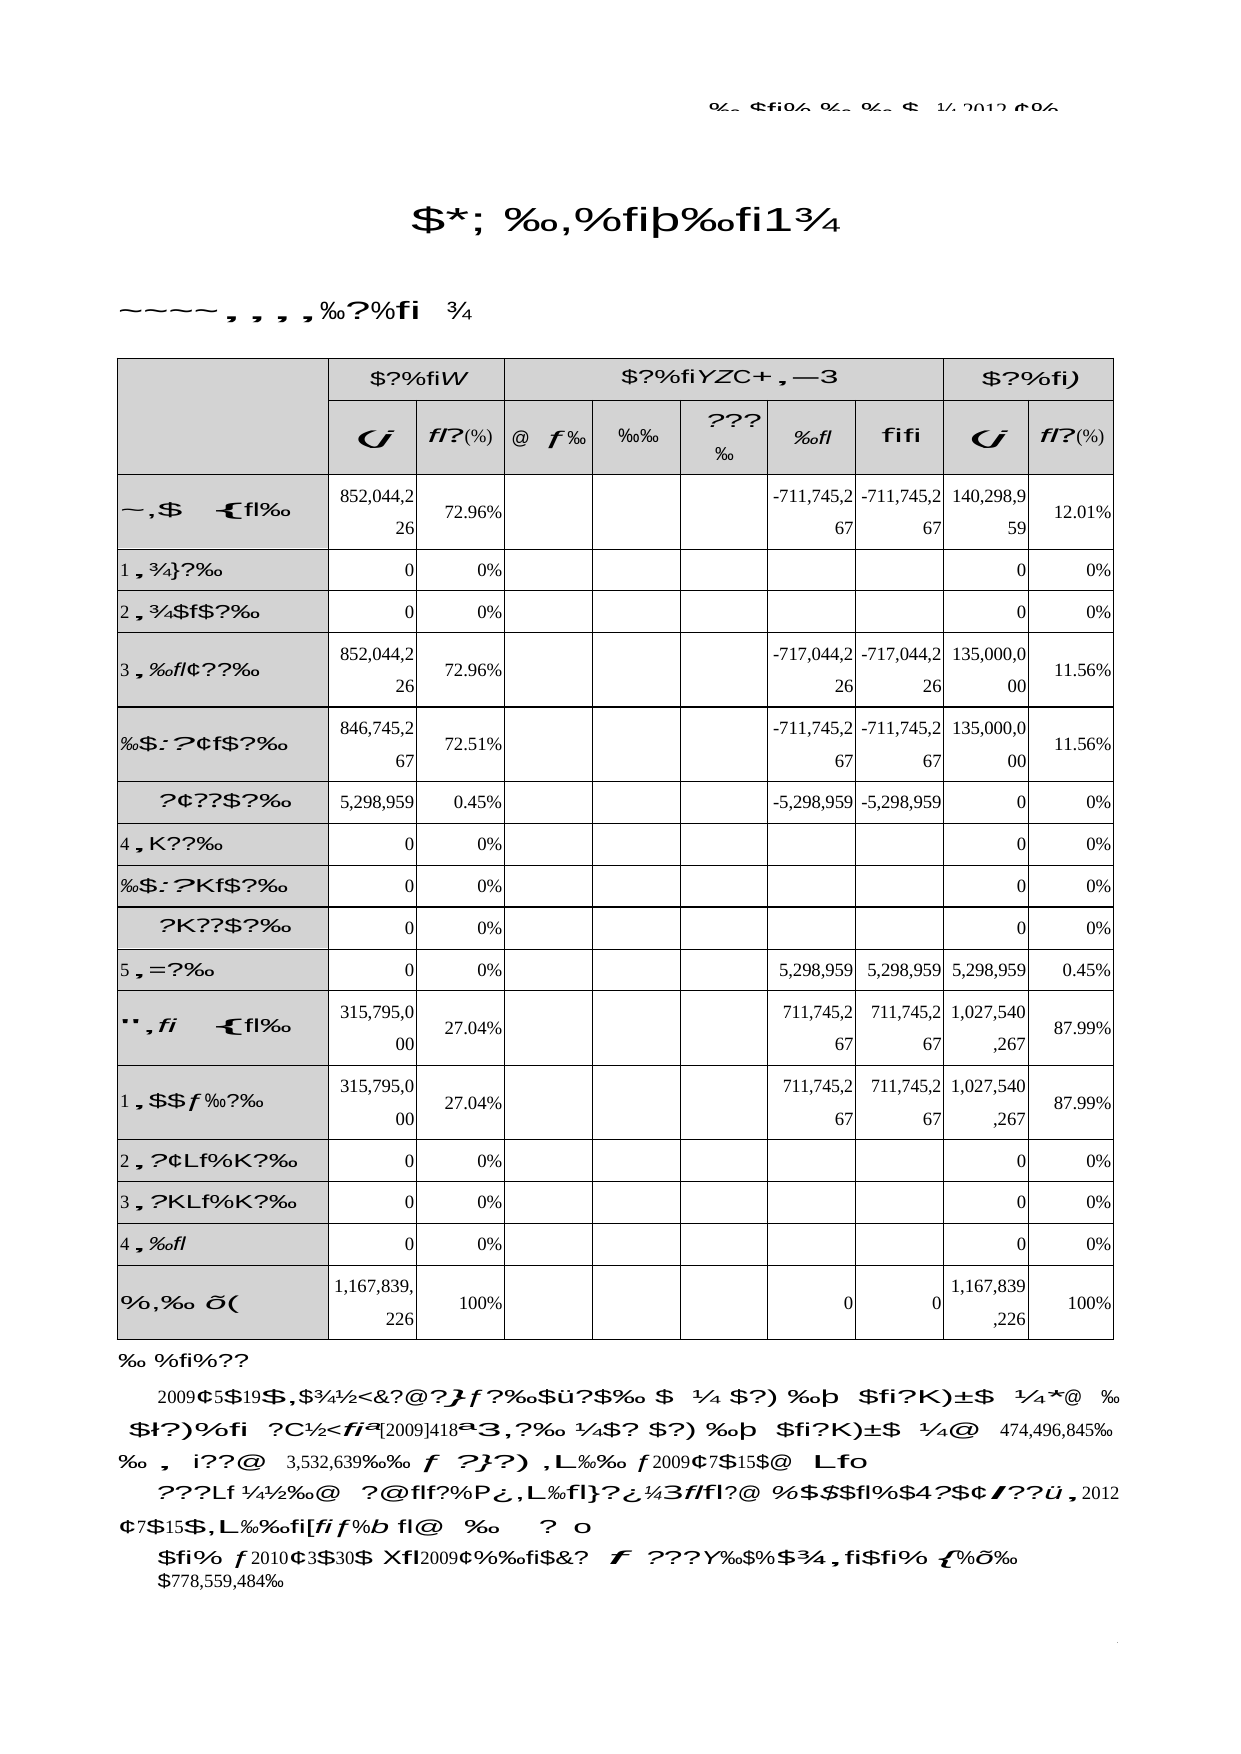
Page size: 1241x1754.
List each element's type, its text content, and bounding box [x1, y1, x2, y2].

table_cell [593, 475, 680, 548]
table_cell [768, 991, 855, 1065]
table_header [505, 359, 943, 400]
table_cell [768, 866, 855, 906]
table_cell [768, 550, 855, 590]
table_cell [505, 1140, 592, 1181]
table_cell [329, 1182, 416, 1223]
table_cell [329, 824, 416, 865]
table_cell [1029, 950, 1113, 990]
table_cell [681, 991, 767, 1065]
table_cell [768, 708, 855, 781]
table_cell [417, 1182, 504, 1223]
text ???Lf ¼½‰@ ?@flf?%P¿,L‰fl}?¿¼3flfl?@ %$$$fl%$4?$¢I??ü,2012 [155, 1479, 1125, 1505]
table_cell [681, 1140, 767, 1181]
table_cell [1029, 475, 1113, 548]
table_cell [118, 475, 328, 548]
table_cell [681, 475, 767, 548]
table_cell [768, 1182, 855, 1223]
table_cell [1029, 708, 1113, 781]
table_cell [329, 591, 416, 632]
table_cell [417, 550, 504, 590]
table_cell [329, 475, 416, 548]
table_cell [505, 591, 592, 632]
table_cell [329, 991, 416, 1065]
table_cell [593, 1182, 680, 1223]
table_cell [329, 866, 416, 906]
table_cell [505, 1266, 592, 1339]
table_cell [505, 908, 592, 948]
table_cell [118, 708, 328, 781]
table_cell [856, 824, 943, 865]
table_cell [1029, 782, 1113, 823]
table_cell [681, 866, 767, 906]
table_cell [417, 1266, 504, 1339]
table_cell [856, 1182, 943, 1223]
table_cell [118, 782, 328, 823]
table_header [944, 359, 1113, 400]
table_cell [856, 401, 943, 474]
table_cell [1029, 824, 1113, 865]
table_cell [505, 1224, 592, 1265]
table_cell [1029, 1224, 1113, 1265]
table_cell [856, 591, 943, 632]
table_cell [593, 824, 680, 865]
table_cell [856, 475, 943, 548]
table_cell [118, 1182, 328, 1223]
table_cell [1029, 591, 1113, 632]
text $fi% ƒ2010¢3$30$ Xfl2009¢%‰fi$&? f ???Y‰$%$¾,fi$fi% {%õ‰$778,559,484‰ [157, 1544, 1134, 1591]
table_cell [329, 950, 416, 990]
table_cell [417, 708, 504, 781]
text 2009¢5$19$,$¾½<&?@?}ƒ?‰$ü?$‰ $ ¼ $?) ‰þ $fi?K)±$ ¼*@ ‰ [157, 1386, 1134, 1408]
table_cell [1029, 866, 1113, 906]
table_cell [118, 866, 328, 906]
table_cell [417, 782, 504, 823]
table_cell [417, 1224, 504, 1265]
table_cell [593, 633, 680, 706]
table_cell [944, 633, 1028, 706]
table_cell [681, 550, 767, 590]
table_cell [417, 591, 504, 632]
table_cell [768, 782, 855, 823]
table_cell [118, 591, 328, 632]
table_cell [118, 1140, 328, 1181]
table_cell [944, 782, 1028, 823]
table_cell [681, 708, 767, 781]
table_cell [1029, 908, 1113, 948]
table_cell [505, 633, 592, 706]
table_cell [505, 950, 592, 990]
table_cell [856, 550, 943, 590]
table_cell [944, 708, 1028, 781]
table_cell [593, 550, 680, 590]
text ¢7$15$,L‰‰fi[fiƒ%b fl@ ‰ ? o [118, 1516, 1125, 1537]
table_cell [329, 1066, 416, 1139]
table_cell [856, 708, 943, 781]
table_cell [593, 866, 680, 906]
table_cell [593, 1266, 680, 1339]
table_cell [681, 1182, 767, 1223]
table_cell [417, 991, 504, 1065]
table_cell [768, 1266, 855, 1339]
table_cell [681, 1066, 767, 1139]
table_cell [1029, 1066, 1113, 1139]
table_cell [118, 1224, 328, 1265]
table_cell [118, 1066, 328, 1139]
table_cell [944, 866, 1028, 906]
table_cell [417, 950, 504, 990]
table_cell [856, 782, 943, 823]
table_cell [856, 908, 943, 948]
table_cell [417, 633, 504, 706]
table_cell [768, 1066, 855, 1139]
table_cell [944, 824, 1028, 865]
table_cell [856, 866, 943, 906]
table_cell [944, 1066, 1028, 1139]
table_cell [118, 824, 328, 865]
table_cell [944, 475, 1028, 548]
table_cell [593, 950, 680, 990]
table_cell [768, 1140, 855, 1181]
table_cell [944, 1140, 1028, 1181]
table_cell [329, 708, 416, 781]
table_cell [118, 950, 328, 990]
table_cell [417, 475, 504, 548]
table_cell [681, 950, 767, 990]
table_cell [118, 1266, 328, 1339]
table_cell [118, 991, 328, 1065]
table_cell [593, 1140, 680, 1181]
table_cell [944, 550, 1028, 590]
text ‰ , i??@ 3,532,639‰‰ ƒ ?}?) ,L‰‰ ƒ2009¢7$15$@ Lfo [118, 1451, 1125, 1473]
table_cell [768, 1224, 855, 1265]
subtitle ~~~~,,,,‰?%fi ¾ [118, 296, 1125, 325]
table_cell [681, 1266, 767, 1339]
text ‰ %fi%?? [118, 1349, 1125, 1371]
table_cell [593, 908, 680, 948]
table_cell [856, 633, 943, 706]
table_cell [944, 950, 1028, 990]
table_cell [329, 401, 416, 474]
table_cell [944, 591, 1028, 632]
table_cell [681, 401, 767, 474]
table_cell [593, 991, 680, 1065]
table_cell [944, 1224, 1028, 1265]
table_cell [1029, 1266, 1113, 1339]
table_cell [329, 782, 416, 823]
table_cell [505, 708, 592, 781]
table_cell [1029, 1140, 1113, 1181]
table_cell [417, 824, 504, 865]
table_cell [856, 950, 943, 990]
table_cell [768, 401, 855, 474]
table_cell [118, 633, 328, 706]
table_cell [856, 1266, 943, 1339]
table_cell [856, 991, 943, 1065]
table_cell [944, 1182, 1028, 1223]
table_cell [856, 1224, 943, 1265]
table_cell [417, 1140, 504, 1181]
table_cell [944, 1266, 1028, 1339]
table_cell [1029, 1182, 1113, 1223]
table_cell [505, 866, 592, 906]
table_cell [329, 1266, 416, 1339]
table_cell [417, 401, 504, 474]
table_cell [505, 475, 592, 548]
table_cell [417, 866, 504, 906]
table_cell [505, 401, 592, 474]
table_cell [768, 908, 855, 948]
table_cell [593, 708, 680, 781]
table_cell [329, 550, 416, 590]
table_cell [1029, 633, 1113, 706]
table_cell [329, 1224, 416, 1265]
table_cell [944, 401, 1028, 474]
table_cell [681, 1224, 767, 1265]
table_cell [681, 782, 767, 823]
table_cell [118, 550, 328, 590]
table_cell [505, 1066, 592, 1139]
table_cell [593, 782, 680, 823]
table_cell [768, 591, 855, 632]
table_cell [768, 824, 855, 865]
text $ł?)%fi ?C½<fiª[2009]418ª3,?‰ ¼$? $?) ‰þ $fi?K)±$ ¼@ 474,496,845‰ [118, 1419, 1125, 1440]
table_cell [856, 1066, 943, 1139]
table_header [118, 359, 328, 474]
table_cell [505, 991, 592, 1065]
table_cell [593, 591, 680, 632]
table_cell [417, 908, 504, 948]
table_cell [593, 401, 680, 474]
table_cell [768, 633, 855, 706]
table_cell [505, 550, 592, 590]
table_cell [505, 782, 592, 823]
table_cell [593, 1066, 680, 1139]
subtitle $*; ‰,%fiþ‰fi1¾ [411, 201, 1125, 239]
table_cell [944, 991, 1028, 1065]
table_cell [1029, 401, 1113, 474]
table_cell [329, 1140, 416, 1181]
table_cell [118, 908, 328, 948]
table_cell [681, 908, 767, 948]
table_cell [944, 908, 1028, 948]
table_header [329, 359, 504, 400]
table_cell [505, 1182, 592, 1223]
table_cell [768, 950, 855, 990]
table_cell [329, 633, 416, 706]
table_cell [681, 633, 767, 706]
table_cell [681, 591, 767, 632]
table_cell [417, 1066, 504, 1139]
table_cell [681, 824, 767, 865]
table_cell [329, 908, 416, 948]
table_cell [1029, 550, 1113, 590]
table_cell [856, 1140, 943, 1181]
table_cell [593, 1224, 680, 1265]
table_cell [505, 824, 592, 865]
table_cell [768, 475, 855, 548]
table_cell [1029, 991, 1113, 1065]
